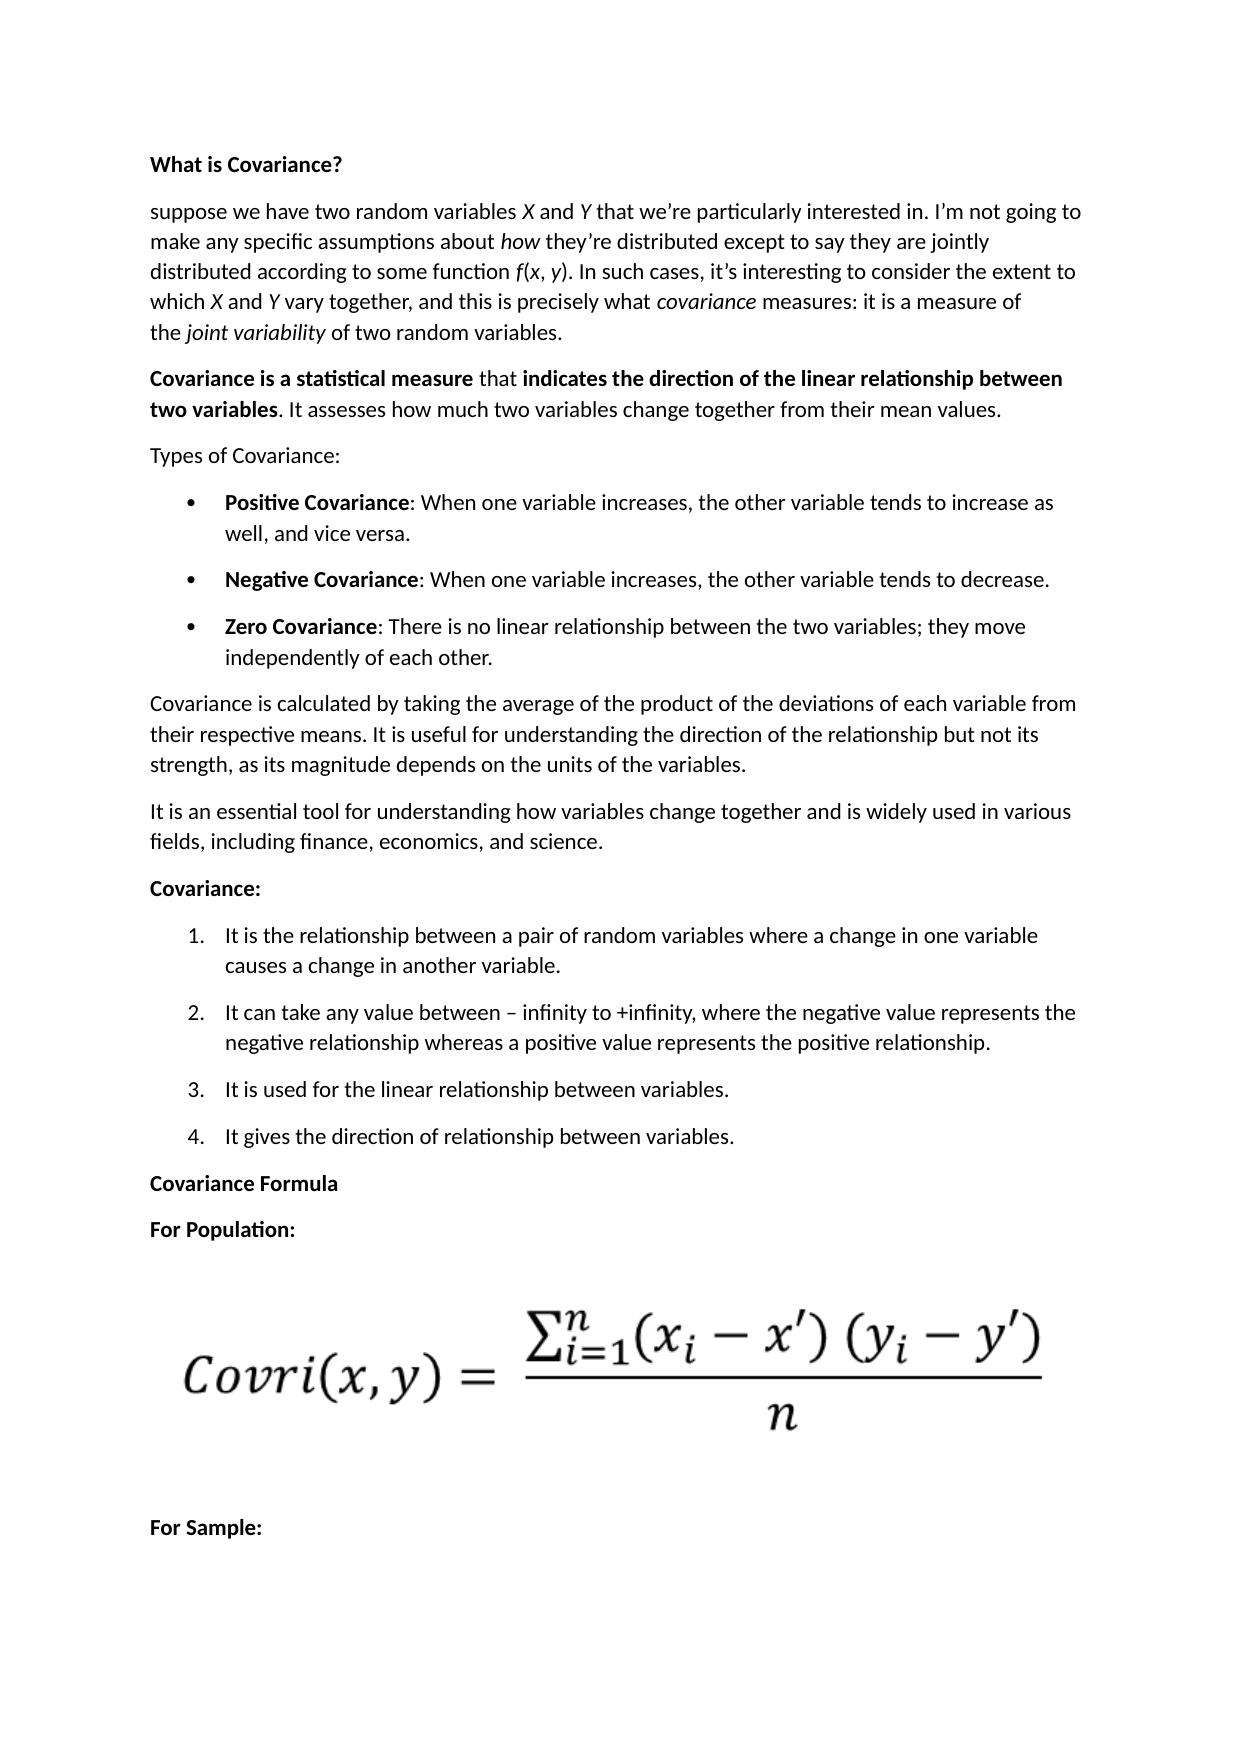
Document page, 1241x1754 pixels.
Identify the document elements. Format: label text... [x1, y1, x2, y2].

list Negative Covariance: When one variable increases, the other variable tends to decrease. [187, 566, 1090, 594]
text Covariance: [150, 874, 1090, 902]
list It can take any value between – infinity to +infinity, where the negative value represents the negative relationship whereas a positive value represents the positive relationship. [187, 998, 1090, 1056]
text Covariance is a statistical measure that indicates the direction of the linear relationship between two variables. It assesses how much two variables change together from their mean values. [150, 364, 1090, 423]
list Zero Covariance: There is no linear relationship between the two variables; they move independently of each other. [187, 612, 1090, 671]
list Positive Covariance: When one variable increases, the other variable tends to increase as well, and vice versa. [187, 488, 1090, 547]
text suppose we have two random variables X and Y that we’re particularly interested in. I’m not going to make any specific assumptions about how they’re distributed except to say they are jointly distributed according to some function f(x, y). In such cases, it’s interesting to consider the extent to which X and Y vary together, and this is precisely what covariance measures: it is a measure of the joint variability of two random variables. [150, 197, 1090, 346]
picture [150, 1262, 1091, 1495]
text Covariance is calculated by taking the average of the product of the deviations of each variable from their respective means. It is useful for understanding the direction of the relationship but not its strength, as its magnitude depends on the units of the variables. [150, 689, 1090, 778]
list It is the relationship between a pair of random variables where a change in one variable causes a change in another variable. [187, 921, 1090, 979]
text It is an essential tool for understanding how variables change together and is widely used in various fields, including finance, economics, and science. [150, 797, 1090, 855]
text Covariance Formula [150, 1169, 1090, 1197]
text For Population: [150, 1216, 1090, 1244]
list It gives the direction of relationship between variables. [187, 1122, 1090, 1150]
text What is Covariance? [150, 150, 1090, 178]
text Types of Covariance: [150, 442, 1090, 470]
text For Sample: [150, 1513, 1090, 1541]
list It is used for the linear relationship between variables. [187, 1075, 1090, 1103]
